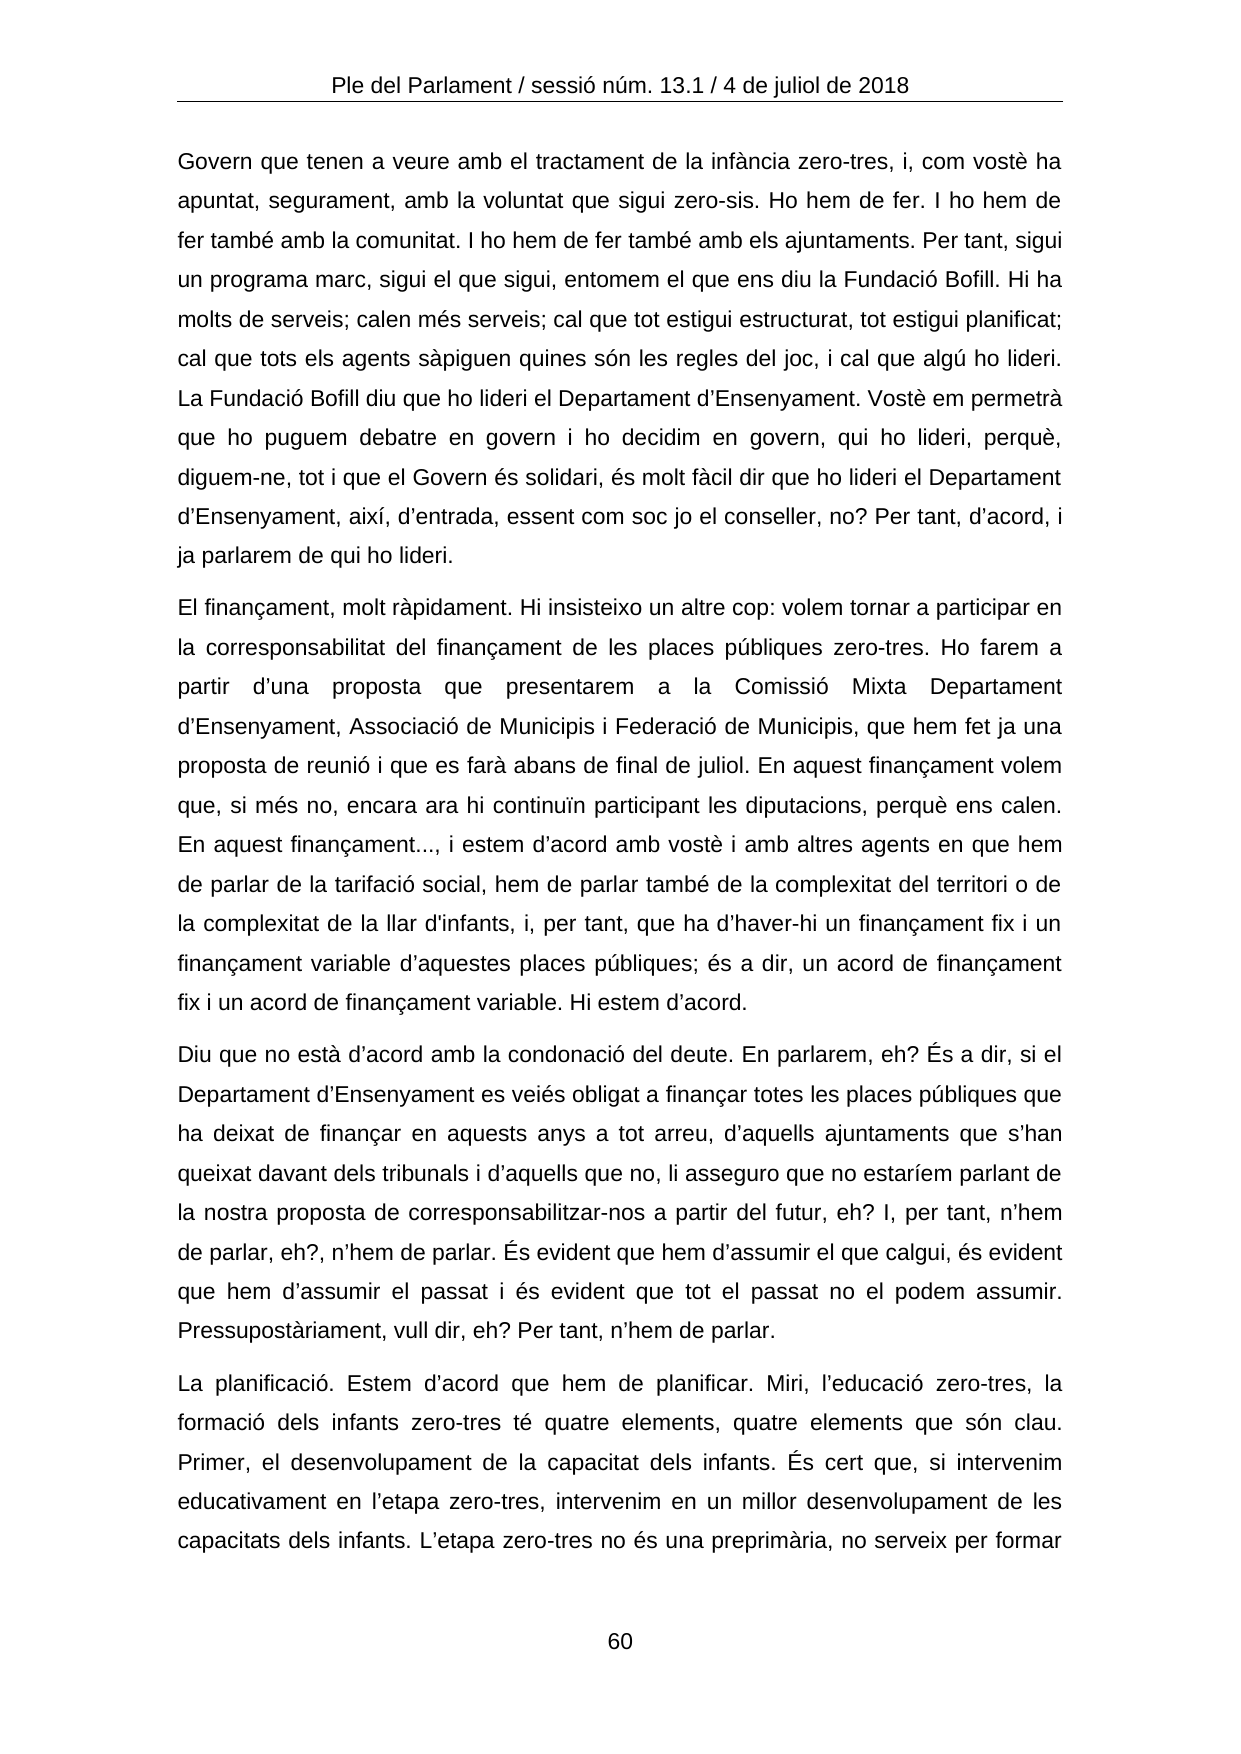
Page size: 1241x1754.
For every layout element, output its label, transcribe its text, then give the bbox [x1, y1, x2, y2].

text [177, 1369, 1063, 1554]
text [177, 148, 1063, 569]
text Diu que no està d’acord amb la condonació del deute. En parlarem, eh? És a dir, si el Departament d’Ensenyament es veiés obligat a finançar totes les places públiques que ha deixat de finançar en aquests anys a tot arreu, d’aquells ajuntaments que s’han queixat davant dels tribunals i d’aquells que no, li asseguro que no estaríem parlant de la nostra proposta de corresponsabilitzar-nos a partir del futur, eh? I, per tant, n’hem de parlar, eh?, n’hem de parlar. És evident que hem d’assumir el que calgui, és evident que hem d’assumir el passat i és evident que tot el passat no el podem assumir. Pressupostàriament, vull dir, eh? Per tant, n’hem de parlar. [177, 1041, 1063, 1344]
text El finançament, molt ràpidament. Hi insisteixo un altre cop: volem tornar a participar en la corresponsabilitat del finançament de les places públiques zero-tres. Ho farem a partir d’una proposta que presentarem a la Comissió Mixta Departament d’Ensenyament, Associació de Municipis i Federació de Municipis, que hem fet ja una proposta de reunió i que es farà abans de final de juliol. En aquest finançament volem que, si més no, encara ara hi continuïn participant les diputacions, perquè ens calen. En aquest finançament..., i estem d’acord amb vostè i amb altres agents en que hem de parlar de la tarifació social, hem de parlar també de la complexitat del territori o de la complexitat de la llar d'infants, i, per tant, que ha d’haver-hi un finançament fix i un finançament variable d’aquestes places públiques; és a dir, un acord de finançament fix i un acord de finançament variable. Hi estem d’acord. [177, 594, 1063, 1016]
